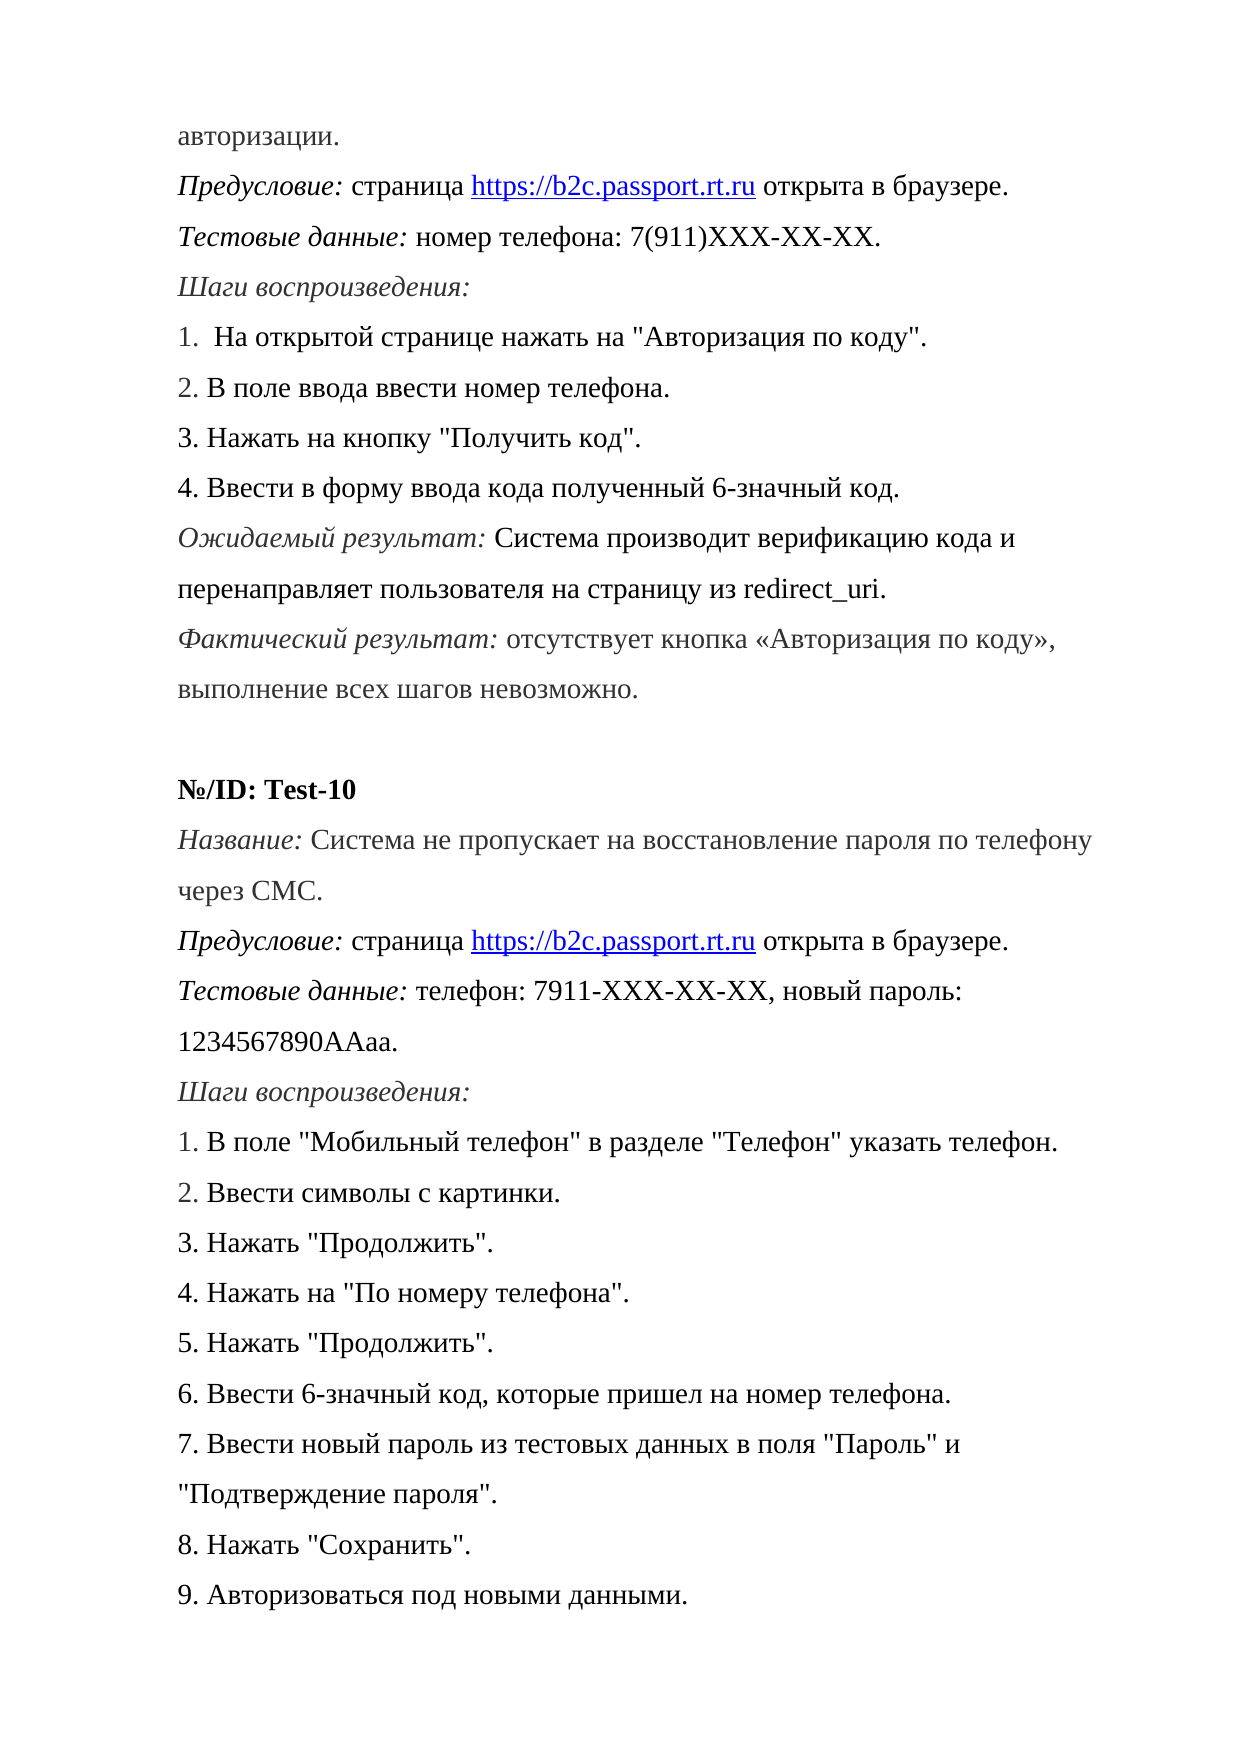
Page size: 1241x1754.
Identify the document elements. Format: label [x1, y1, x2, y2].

text [177, 118, 1152, 1611]
